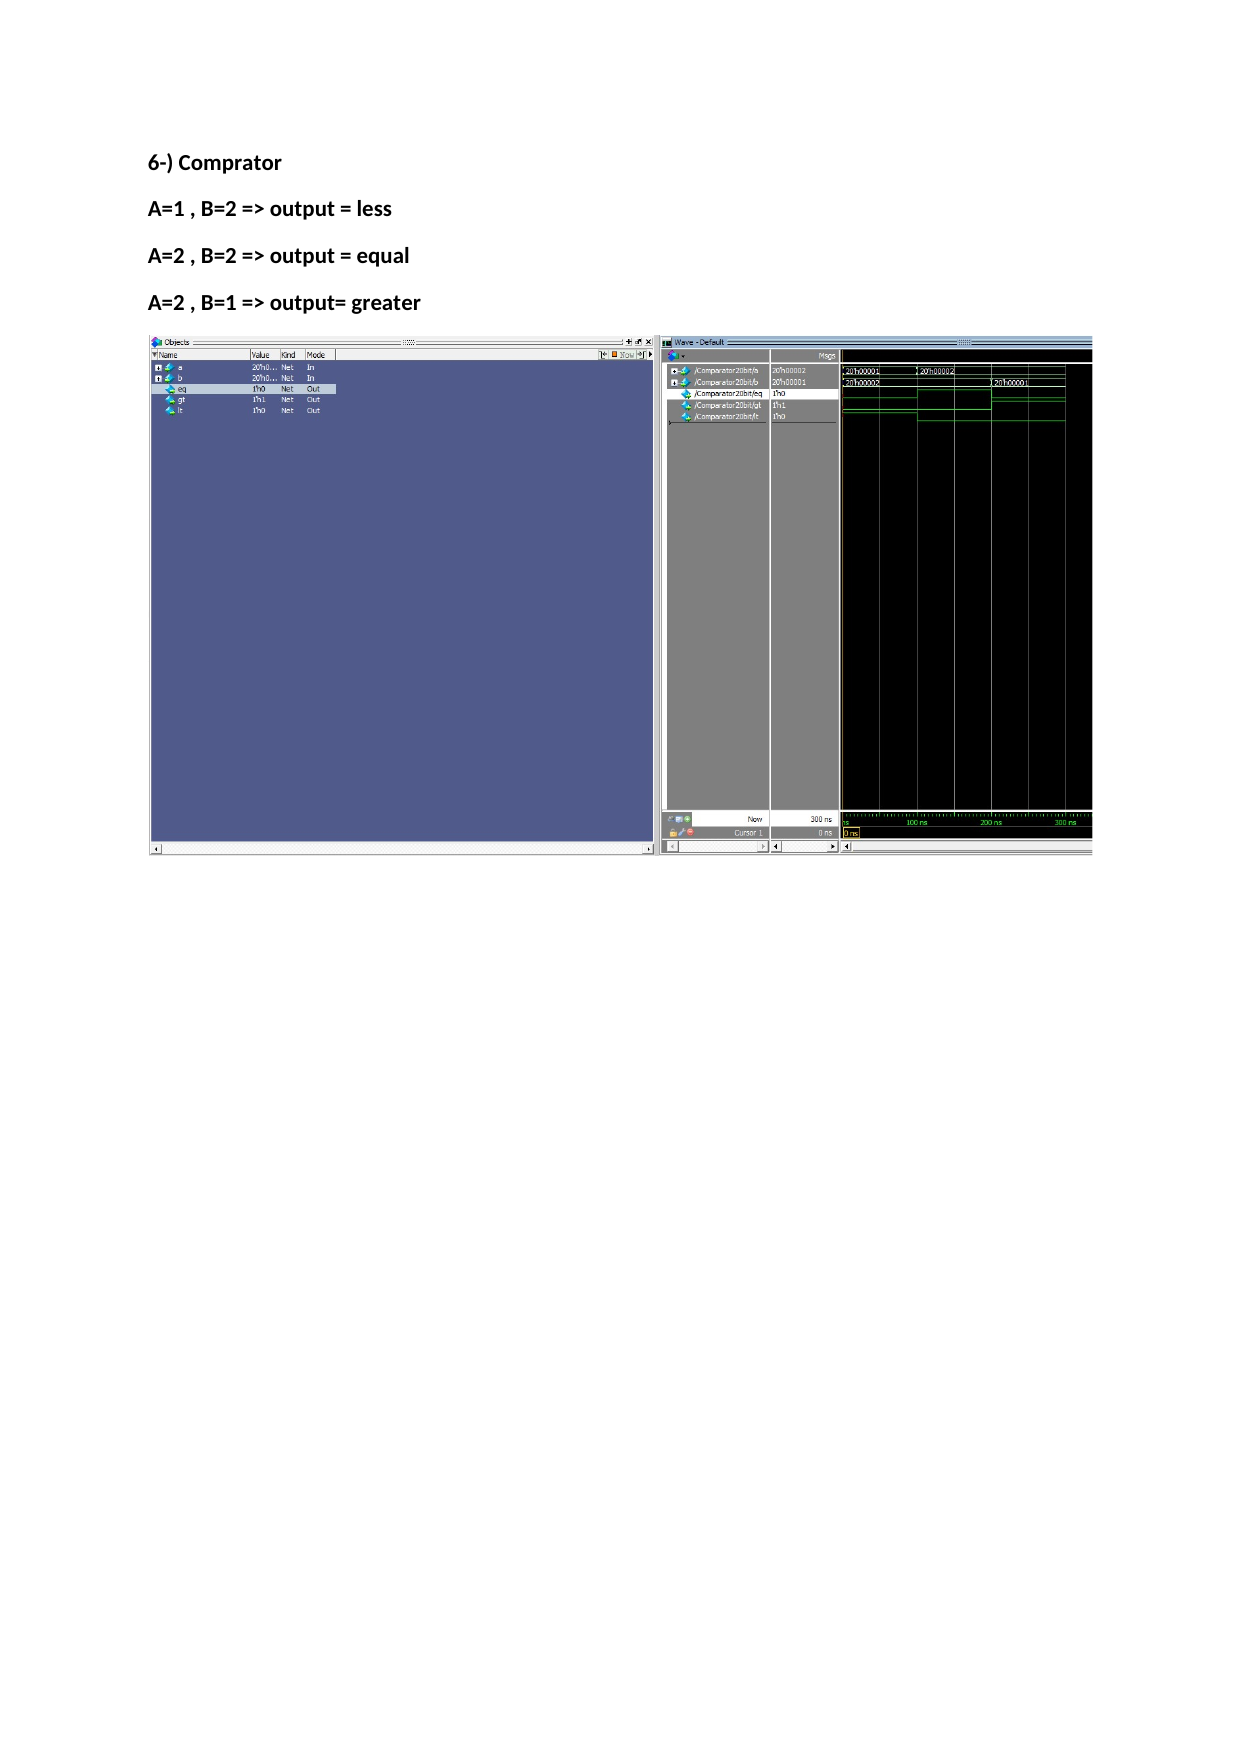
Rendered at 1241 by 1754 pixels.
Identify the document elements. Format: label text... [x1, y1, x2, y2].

text 6-) Comprator [148, 148, 1093, 176]
picture [147, 335, 1093, 856]
text A=2 , B=1 => output= greater [148, 288, 1093, 316]
text A=1 , B=2 => output = less [148, 194, 1093, 222]
text A=2 , B=2 => output = equal [148, 241, 1093, 269]
